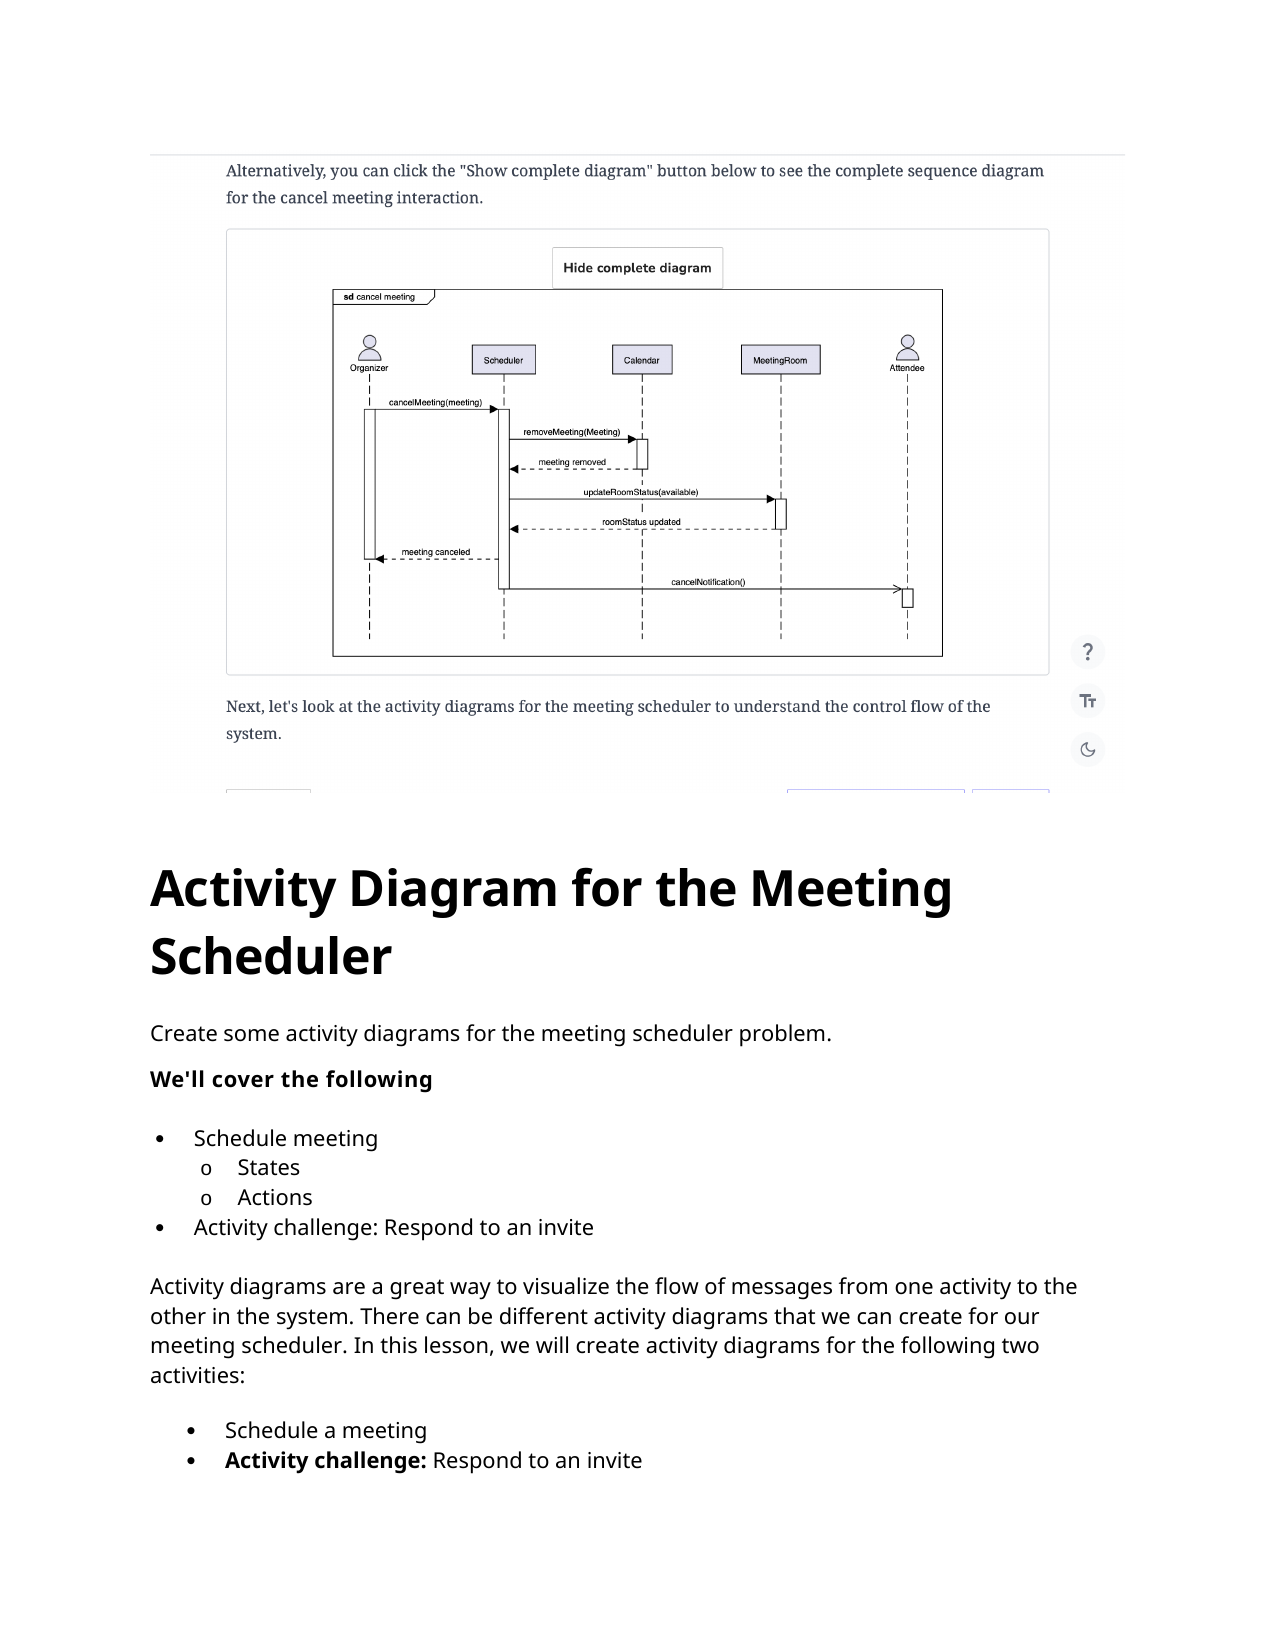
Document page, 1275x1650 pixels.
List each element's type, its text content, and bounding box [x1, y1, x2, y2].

subtitle Activity Diagram for the Meeting Scheduler [150, 853, 1125, 989]
text We'll cover the following [150, 1063, 1125, 1093]
text Create some activity diagrams for the meeting scheduler problem. [150, 1018, 1125, 1048]
list States [200, 1152, 1125, 1182]
list Activity challenge: Respond to an invite [156, 1212, 1125, 1242]
list Actions [200, 1182, 1125, 1212]
text Activity diagrams are a great way to visualize the flow of messages from one activity to the other in the system. There can be different activity diagrams that we can create for our meeting scheduler. In this lesson, we will create activity diagrams for the following two activities: [150, 1271, 1125, 1390]
list Activity challenge: Respond to an invite [187, 1445, 1125, 1474]
picture [150, 150, 1125, 793]
list Schedule meeting [156, 1122, 1125, 1152]
list Schedule a meeting [187, 1415, 1125, 1445]
